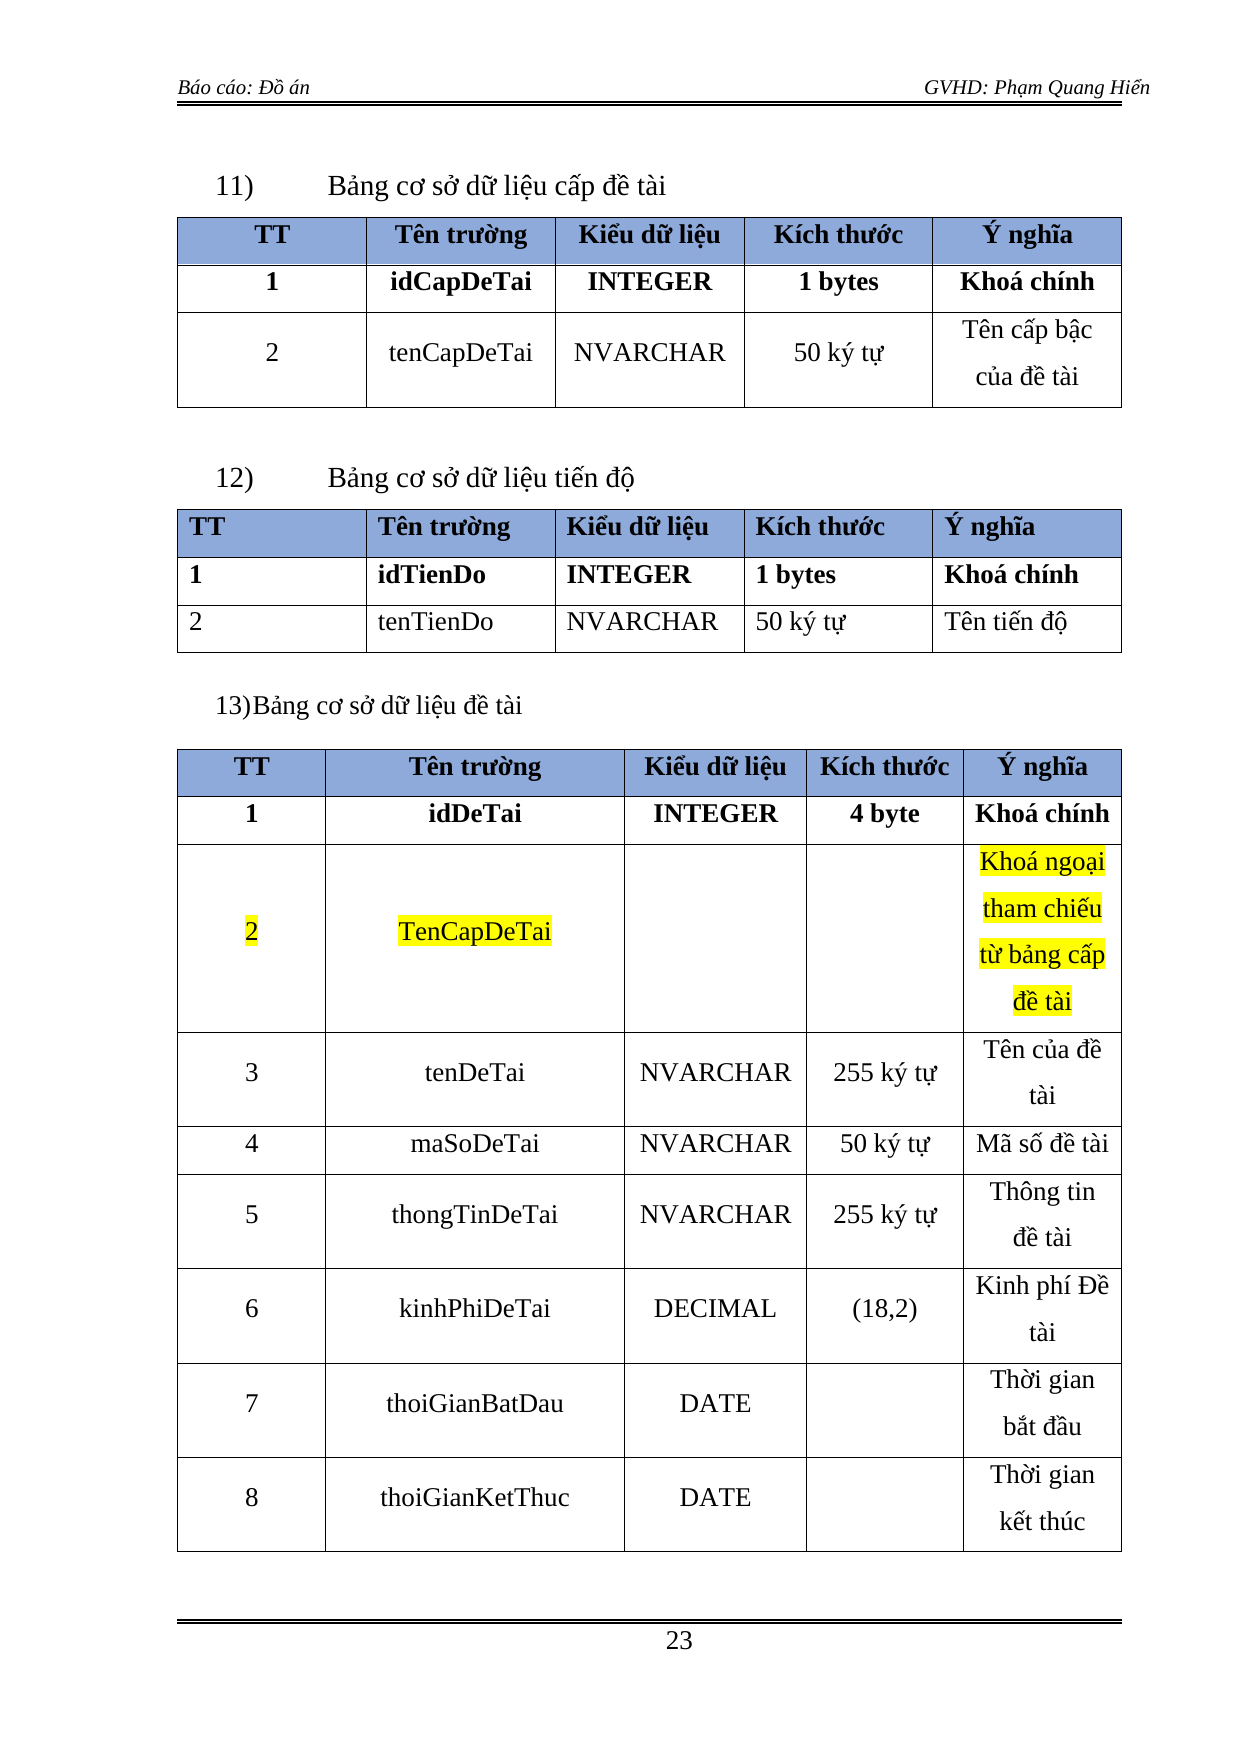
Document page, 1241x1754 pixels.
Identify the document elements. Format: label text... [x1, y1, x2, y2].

table_cell maSoDeTai [326, 1127, 624, 1174]
table_cell DECIMAL [625, 1269, 806, 1362]
table_cell [807, 1364, 963, 1457]
table_cell thoiGianBatDau [326, 1364, 624, 1457]
table_cell 1 [178, 558, 366, 604]
table_cell idDeTai [326, 797, 624, 844]
table_cell Khoá ngoại tham chiếu từ bảng cấp đề tài [964, 845, 1121, 1032]
table_header Kiểu dữ liệu [625, 750, 806, 796]
table_cell NVARCHAR [625, 1033, 806, 1126]
table_cell Khoá chính [964, 797, 1121, 844]
table_cell 2 [178, 313, 366, 407]
table_cell INTEGER [556, 266, 744, 312]
table_cell 50 ký tự [807, 1127, 963, 1174]
table_header Kích thước [745, 510, 932, 557]
table_cell tenCapDeTai [367, 313, 555, 407]
list Bảng cơ sở dữ liệu đề tài [215, 689, 1122, 721]
table_cell 1 bytes [745, 558, 932, 604]
table_cell Thông tin đề tài [964, 1175, 1121, 1268]
table_cell 7 [178, 1364, 325, 1457]
table_header TT [178, 750, 325, 796]
table_cell 255 ký tự [807, 1033, 963, 1126]
table_cell tenDeTai [326, 1033, 624, 1126]
table_cell Tên cấp bậc của đề tài [933, 313, 1121, 407]
table_cell Tên tiến độ [933, 606, 1121, 652]
table_cell thongTinDeTai [326, 1175, 624, 1268]
table_cell 255 ký tự [807, 1175, 963, 1268]
list Bảng cơ sở dữ liệu tiến độ [215, 460, 1122, 494]
table_cell NVARCHAR [625, 1127, 806, 1174]
table_header Tên trường [367, 218, 555, 264]
table_cell TenCapDeTai [326, 845, 624, 1032]
table_header Ý nghĩa [964, 750, 1121, 796]
table_cell NVARCHAR [556, 313, 744, 407]
table_cell Kinh phí Đề tài [964, 1269, 1121, 1362]
table_cell kinhPhiDeTai [326, 1269, 624, 1362]
table_cell 2 [178, 606, 366, 652]
table_cell DATE [625, 1364, 806, 1457]
table_header Kiểu dữ liệu [556, 218, 744, 264]
table_cell thoiGianKetThuc [326, 1458, 624, 1551]
table_cell [807, 1458, 963, 1551]
table_cell [625, 845, 806, 1032]
table_header TT [178, 218, 366, 264]
table_header Ý nghĩa [933, 218, 1121, 264]
table_header Kích thước [745, 218, 932, 264]
table_cell DATE [625, 1458, 806, 1551]
table_cell 5 [178, 1175, 325, 1268]
table_cell 50 ký tự [745, 606, 932, 652]
table_cell [807, 845, 963, 1032]
table_cell Khoá chính [933, 266, 1121, 312]
table_cell NVARCHAR [625, 1175, 806, 1268]
table_cell Tên của đề tài [964, 1033, 1121, 1126]
table_cell 2 [178, 845, 325, 1032]
table_cell NVARCHAR [556, 606, 744, 652]
table_header Tên trường [367, 510, 555, 557]
table_cell 6 [178, 1269, 325, 1362]
table_cell 50 ký tự [745, 313, 932, 407]
table_cell 3 [178, 1033, 325, 1126]
table_header TT [178, 510, 366, 557]
table_cell INTEGER [625, 797, 806, 844]
list Bảng cơ sở dữ liệu cấp đề tài [215, 168, 1122, 202]
table_cell Khoá chính [933, 558, 1121, 604]
table_cell 1 [178, 797, 325, 844]
table_cell 4 byte [807, 797, 963, 844]
table_header Kích thước [807, 750, 963, 796]
table_cell Mã số đề tài [964, 1127, 1121, 1174]
table_cell idCapDeTai [367, 266, 555, 312]
table_cell 1 [178, 266, 366, 312]
table_cell INTEGER [556, 558, 744, 604]
table_cell (18,2) [807, 1269, 963, 1362]
table_cell idTienDo [367, 558, 555, 604]
table_cell tenTienDo [367, 606, 555, 652]
table_cell 1 bytes [745, 266, 932, 312]
table_cell Thời gian bắt đầu [964, 1364, 1121, 1457]
table_cell 8 [178, 1458, 325, 1551]
table_cell Thời gian kết thúc [964, 1458, 1121, 1551]
table_header Ý nghĩa [933, 510, 1121, 557]
table_header Kiểu dữ liệu [556, 510, 744, 557]
table_header Tên trường [326, 750, 624, 796]
table_cell 4 [178, 1127, 325, 1174]
